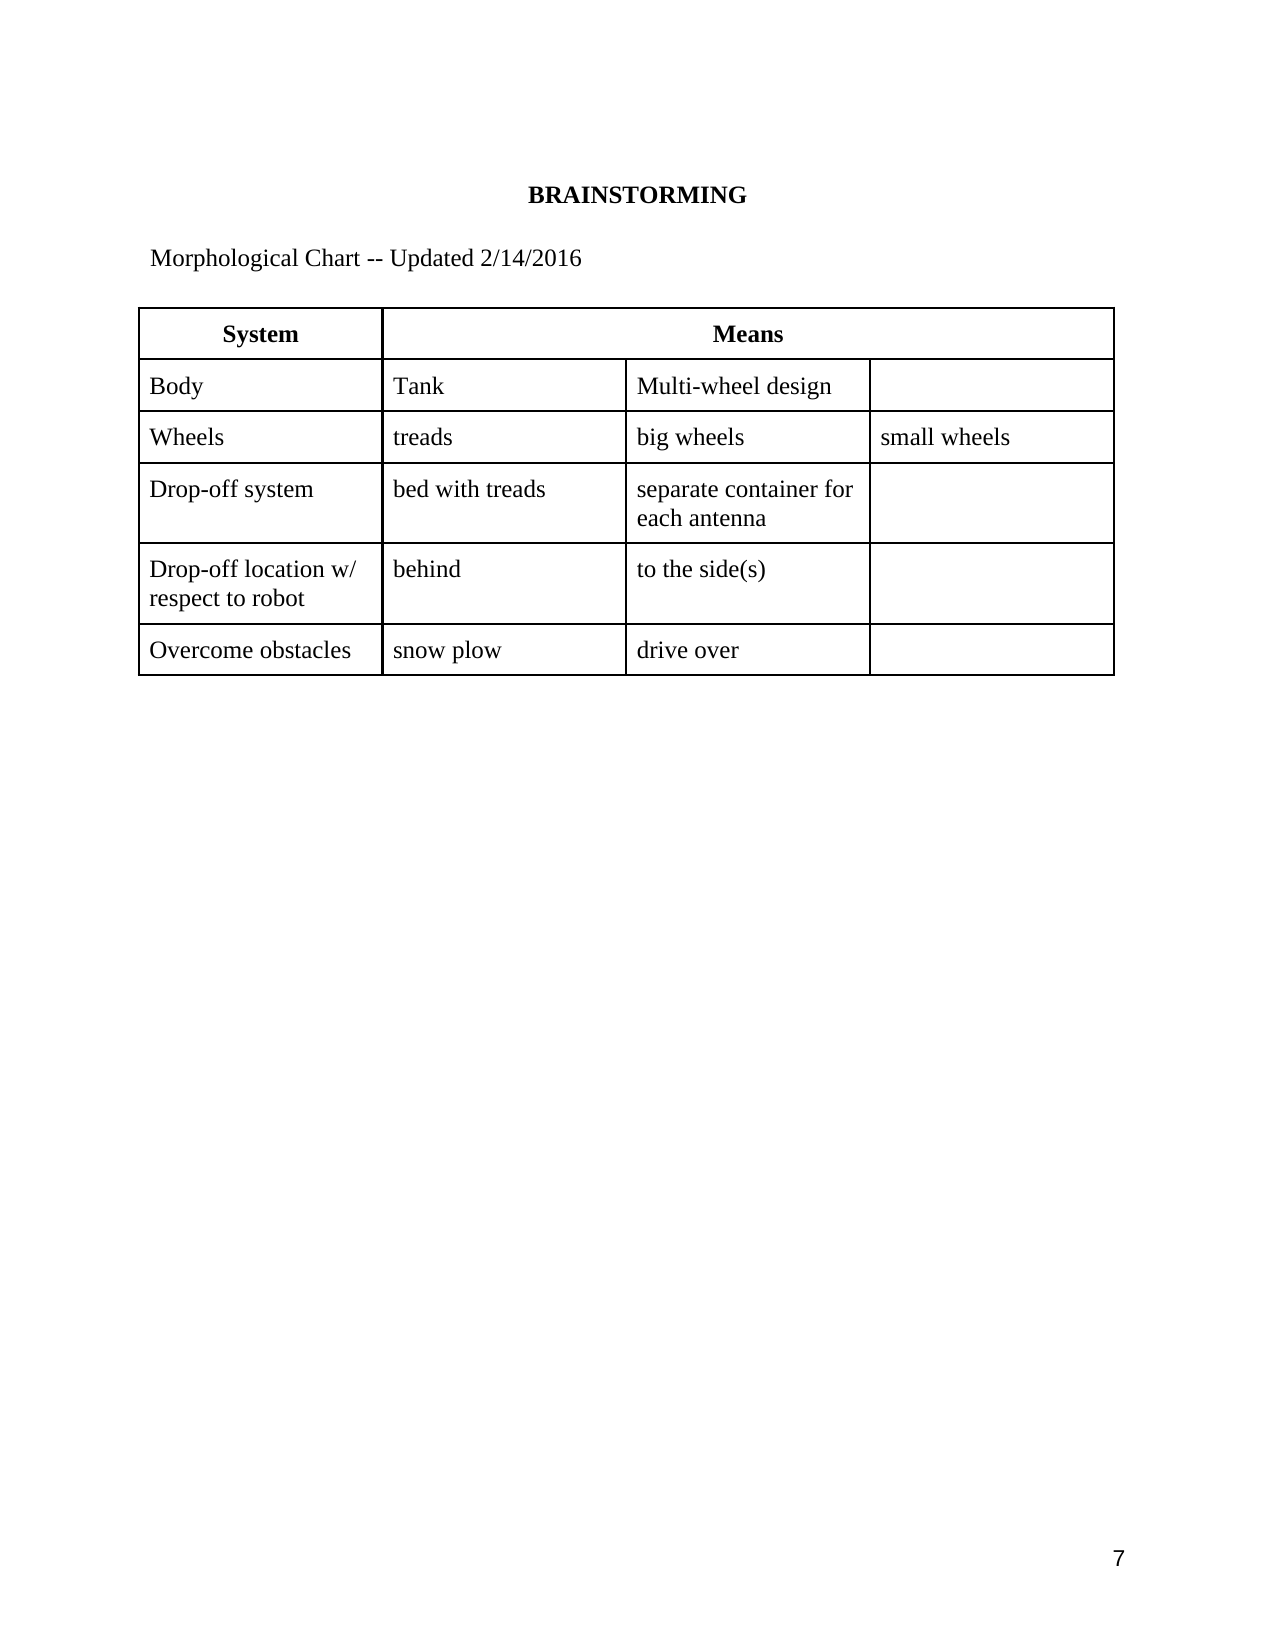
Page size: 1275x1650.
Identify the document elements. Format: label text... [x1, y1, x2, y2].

table_cell small wheels [871, 412, 1113, 462]
table_header Means [384, 309, 1113, 358]
table_cell separate container for each antenna [627, 464, 869, 542]
text BRAINSTORMING [150, 180, 1125, 209]
table_cell Drop-off location w/ respect to robot [140, 544, 381, 622]
table_cell big wheels [627, 412, 869, 462]
table_cell Overcome obstacles [140, 625, 381, 674]
table_cell behind [384, 544, 625, 622]
table_cell Drop-off system [140, 464, 381, 542]
table_cell snow plow [384, 625, 625, 674]
table_cell treads [384, 412, 625, 462]
table_cell Tank [384, 360, 625, 410]
text Morphological Chart -- Updated 2/14/2016 [150, 243, 1125, 272]
table_cell [871, 464, 1113, 542]
table_cell to the side(s) [627, 544, 869, 622]
table_header System [140, 309, 381, 358]
table_cell [871, 544, 1113, 622]
table_cell Multi-wheel design [627, 360, 869, 410]
table_cell bed with treads [384, 464, 625, 542]
table_cell drive over [627, 625, 869, 674]
table_cell Wheels [140, 412, 381, 462]
table_cell [871, 625, 1113, 674]
table_cell [871, 360, 1113, 410]
table_cell Body [140, 360, 381, 410]
